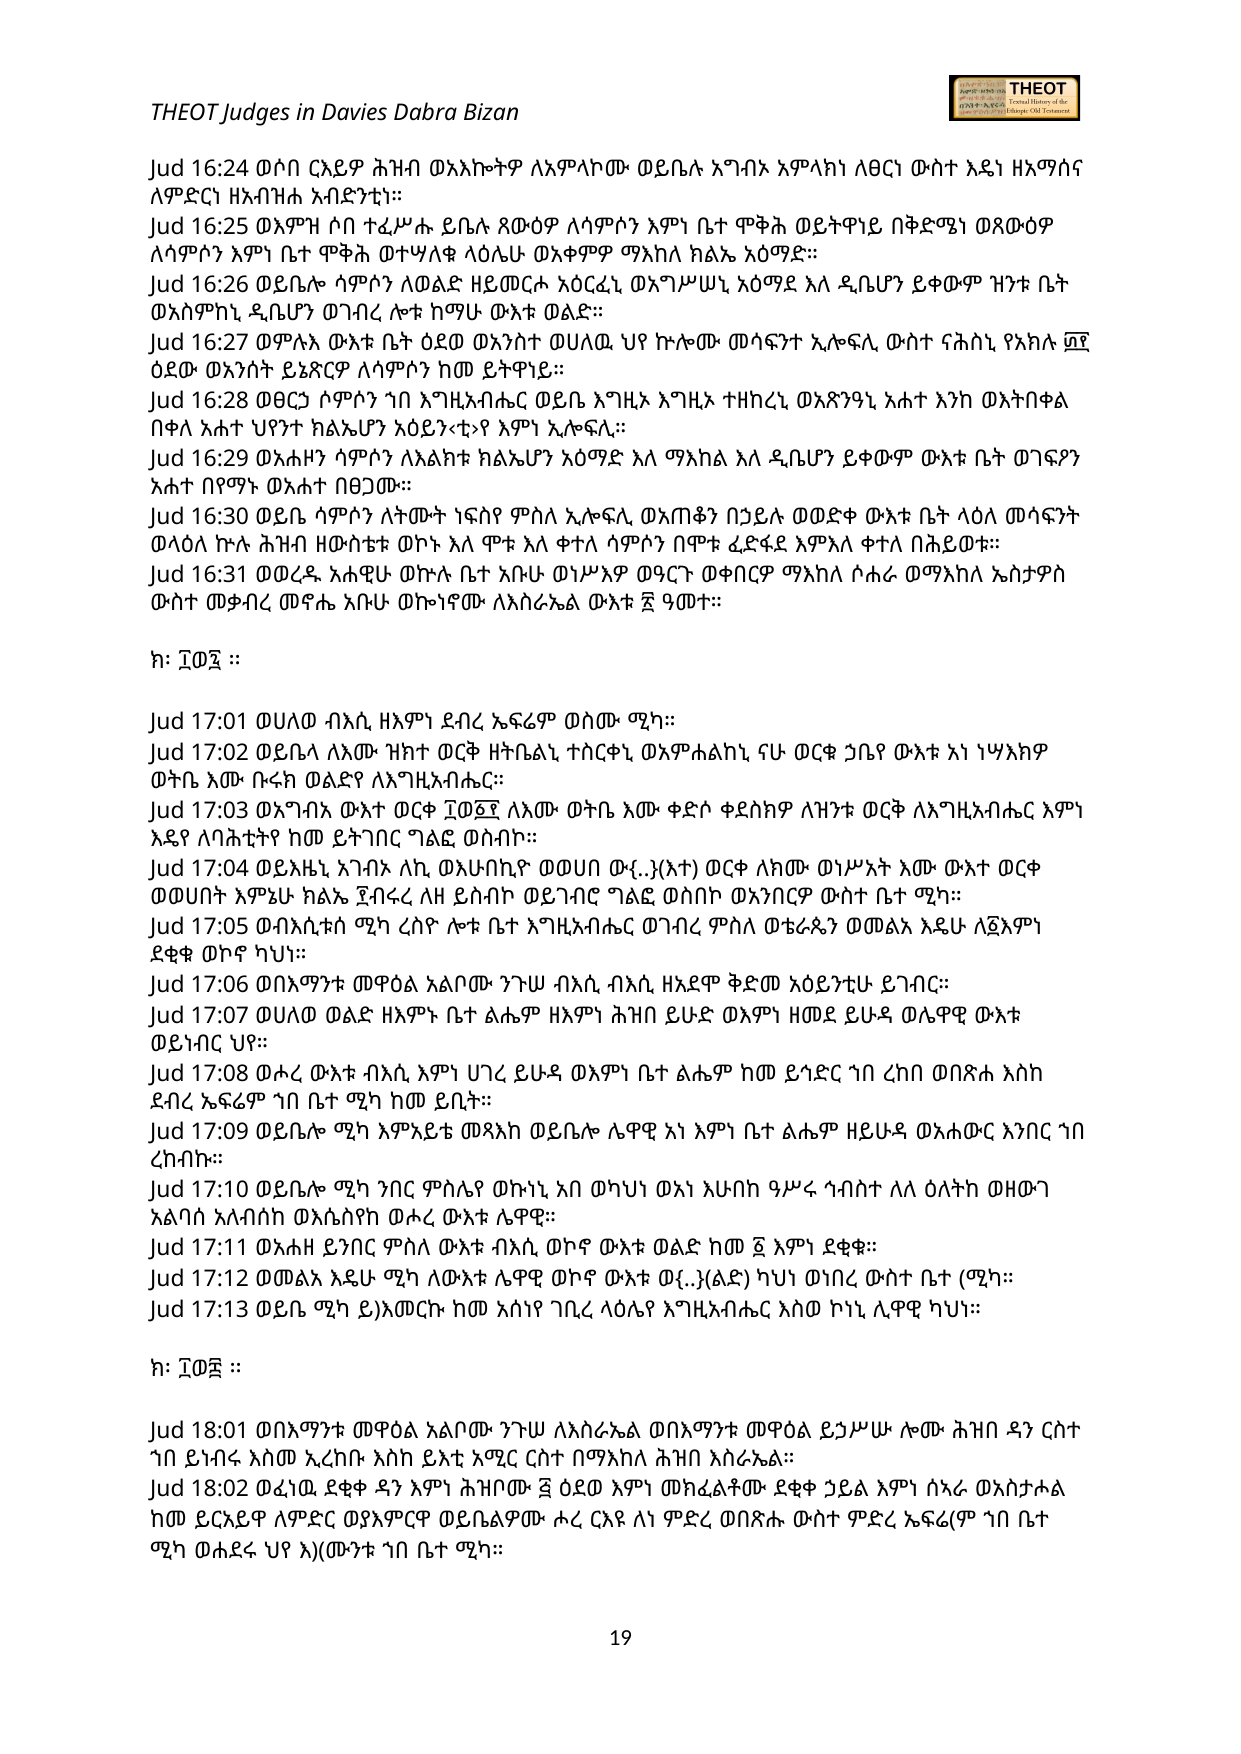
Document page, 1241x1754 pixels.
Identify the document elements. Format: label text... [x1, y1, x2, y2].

text Jud 16:26 ወይቤሎ ሳምሶን ለወልድ ዘይመርሖ አዕርፈኒ ወአግሥሠኒ አዕማደ እለ ዲቤሆን ይቀውም ዝንቱ ቤት ወአስምከኒ ዲቤሆን ወገብረ ሎቱ ከማሁ ውእቱ ወልድ። [150, 268, 1090, 326]
text Jud 17:01 ወሀለወ ብእሲ ዘእምነ ደብረ ኤፍሬም ወስሙ ሚካ። [150, 705, 1090, 736]
text Jud 17:07 ወሀለወ ወልድ ዘእምኑ ቤተ ልሔም ዘእምነ ሕዝበ ይሁድ ወእምነ ዘመደ ይሁዳ ወሌዋዊ ውእቱ ወይነብር ህየ። [150, 999, 1090, 1057]
text Jud 16:28 ወፀርኃ ሶምሶን ኀበ እግዚአብሔር ወይቤ እግዚኦ እግዚኦ ተዘከረኒ ወአጽንዓኒ አሐተ እንከ ወእትበቀል በቀለ አሐተ ህየንተ ክልኤሆን አዕይን‹ቲ›የ እምነ ኢሎፍሊ። [150, 384, 1090, 442]
text Jud 17:02 ወይቤላ ለእሙ ዝክተ ወርቅ ዘትቤልኒ ተስርቀኒ ወአምሐልከኒ ናሁ ወርቁ ኃቤየ ውእቱ አነ ነሣእክዎ ወትቤ እሙ ቡሩክ ወልድየ ለእግዚአብሔር። [150, 736, 1090, 794]
text Jud 17:11 ወአሐዘ ይንበር ምስለ ውእቱ ብእሲ ወኮኖ ውእቱ ወልድ ከመ ፩ እምነ ደቂቁ። [150, 1231, 1090, 1262]
text Jud 18:02 ወፈነዉ ደቂቀ ዳን እምነ ሕዝቦሙ ፭ ዕደወ እምነ መክፈልቶሙ ደቂቀ ኃይል እምነ ሰኣራ ወአስታሖል ከመ ይርአይዋ ለምድር ወያእምርዋ ወይቤልዎሙ ሖረ ርእዩ ለነ ምድረ ወበጽሑ ውስተ ምድረ ኤፍሬ(ም ኀበ ቤተ ሚካ ወሐደሩ ህየ እ)(ሙንቱ ኀበ ቤተ ሚካ። [150, 1471, 1090, 1565]
text Jud 16:27 ወምሉእ ውእቱ ቤት ዕደወ ወአንስተ ወሀለዉ ህየ ኵሎሙ መሳፍንተ ኢሎፍሊ ውስተ ናሕስኒ የአክሉ ፴፻ ዕደው ወአንሰት ይኔጽርዎ ለሳምሶን ከመ ይትዋነይ። [150, 326, 1090, 384]
text Jud 16:25 ወእምዝ ሶበ ተፈሥሑ ይቤሉ ጸውዕዎ ለሳምሶን እምነ ቤተ ሞቅሕ ወይትዋነይ በቅድሜነ ወጸውዕዎ ለሳምሶን እምነ ቤተ ሞቅሕ ወተሣለቁ ላዕሌሁ ወአቀምዎ ማእከለ ክልኤ አዕማድ። [150, 210, 1090, 268]
text Jud 17:04 ወይእዜኒ አገብኦ ለኪ ወእሁበኪዮ ወወሀበ ው{..}(እተ) ወርቀ ለክሙ ወነሥአት እሙ ውእተ ወርቀ ወወሀበት እምኔሁ ክልኤ ፻ብሩረ ለዘ ይስብኮ ወይገብሮ ግልፎ ወስበኮ ወአንበርዎ ውስተ ቤተ ሚካ። [150, 852, 1090, 910]
text Jud 17:12 ወመልአ እዴሁ ሚካ ለውእቱ ሌዋዊ ወኮኖ ውእቱ ወ{..}(ልድ) ካህነ ወነበረ ውስተ ቤተ (ሚካ። [150, 1262, 1090, 1293]
text ክ፡ ፲ወ፰ ፡፡ [150, 1356, 1090, 1382]
text Jud 17:08 ወሖረ ውእቱ ብእሲ እምነ ሀገረ ይሁዳ ወእምነ ቤተ ልሔም ከመ ይኅድር ኀበ ረከበ ወበጽሐ እስከ ደብረ ኤፍሬም ኀበ ቤተ ሚካ ከመ ይቢት። [150, 1057, 1090, 1115]
text Jud 16:24 ወሶበ ርእይዎ ሕዝብ ወአእኰትዎ ለአምላኮሙ ወይቤሉ አግብኦ አምላክነ ለፀርነ ውስተ እዴነ ዘአማሰና ለምድርነ ዘአብዝሐ አብድንቲነ። [150, 152, 1090, 210]
text Jud 17:06 ወበእማንቱ መዋዕል አልቦሙ ንጉሠ ብእሲ ብእሲ ዘአደሞ ቅድመ አዕይንቲሁ ይገብር። [150, 968, 1090, 999]
text Jud 16:29 ወአሐዞን ሳምሶን ለእልክቱ ክልኤሆን አዕማድ እለ ማእከል እለ ዲቤሆን ይቀውም ውእቱ ቤት ወገፍዖን አሐተ በየማኑ ወአሐተ በፀጋሙ። [150, 442, 1090, 500]
text Jud 17:05 ወብእሲቱሰ ሚካ ረስዮ ሎቱ ቤተ እግዚአብሔር ወገብረ ምስለ ወቴራጴን ወመልአ እዴሁ ለ፩እምነ ደቂቁ ወኮኖ ካህነ። [150, 910, 1090, 968]
text Jud 17:03 ወአግብአ ውእተ ወርቀ ፲ወ፩፻ ለእሙ ወትቤ እሙ ቀድሶ ቀደስክዎ ለዝንቱ ወርቅ ለእግዚአብሔር እምነ እዴየ ለባሕቲትየ ከመ ይትገበር ግልፎ ወስብኮ። [150, 794, 1090, 852]
text Jud 17:10 ወይቤሎ ሚካ ንበር ምስሌየ ወኩነኒ አበ ወካህነ ወአነ እሁበከ ዓሥሩ ኅብስተ ለለ ዕለትከ ወዘውገ አልባሰ አለብሰከ ወእሴስየከ ወሖረ ውእቱ ሌዋዊ። [150, 1173, 1090, 1231]
text ክ፡ ፲ወ፯ ፡፡ [150, 647, 1090, 673]
text Jud 16:30 ወይቤ ሳምሶን ለትሙት ነፍስየ ምስለ ኢሎፍሊ ወአጠቆን በኃይሉ ወወድቀ ውእቱ ቤት ላዕለ መሳፍንት ወላዕለ ኵሉ ሕዝብ ዘውስቴቱ ወኮኑ እለ ሞቱ እለ ቀተለ ሳምሶን በሞቱ ፈድፋደ እምእለ ቀተለ በሕይወቱ። [150, 500, 1090, 558]
picture [949, 75, 1081, 121]
text Jud 17:09 ወይቤሎ ሚካ እምአይቴ መጻእከ ወይቤሎ ሌዋዊ አነ እምነ ቤተ ልሔም ዘይሁዳ ወአሐውር እንበር ኀበ ረከብኩ። [150, 1115, 1090, 1173]
text Jud 17:13 ወይቤ ሚካ ይ)እመርኩ ከመ አሰነየ ገቢረ ላዕሌየ እግዚአብሔር እስወ ኮነኒ ሊዋዊ ካህነ። [150, 1293, 1090, 1324]
text Jud 16:31 ወወረዱ አሐዊሁ ወኵሉ ቤተ አቡሁ ወነሥእዎ ወዓርጉ ወቀበርዎ ማእከለ ሶሐራ ወማእከለ ኤስታዎስ ውስተ መቃብረ መኖሔ አቡሁ ወኰነኖሙ ለእስራኤል ውእቱ ፳ ዓመተ። [150, 558, 1090, 616]
text Jud 18:01 ወበእማንቱ መዋዕል አልቦሙ ንጉሠ ለእስራኤል ወበእማንቱ መዋዕል ይኃሥሡ ሎሙ ሕዝበ ዳን ርስተ ኀበ ይነብሩ እስመ ኢረከቡ እስከ ይእቲ አሚር ርስተ በማእከለ ሕዝበ እስራኤል። [150, 1413, 1090, 1471]
